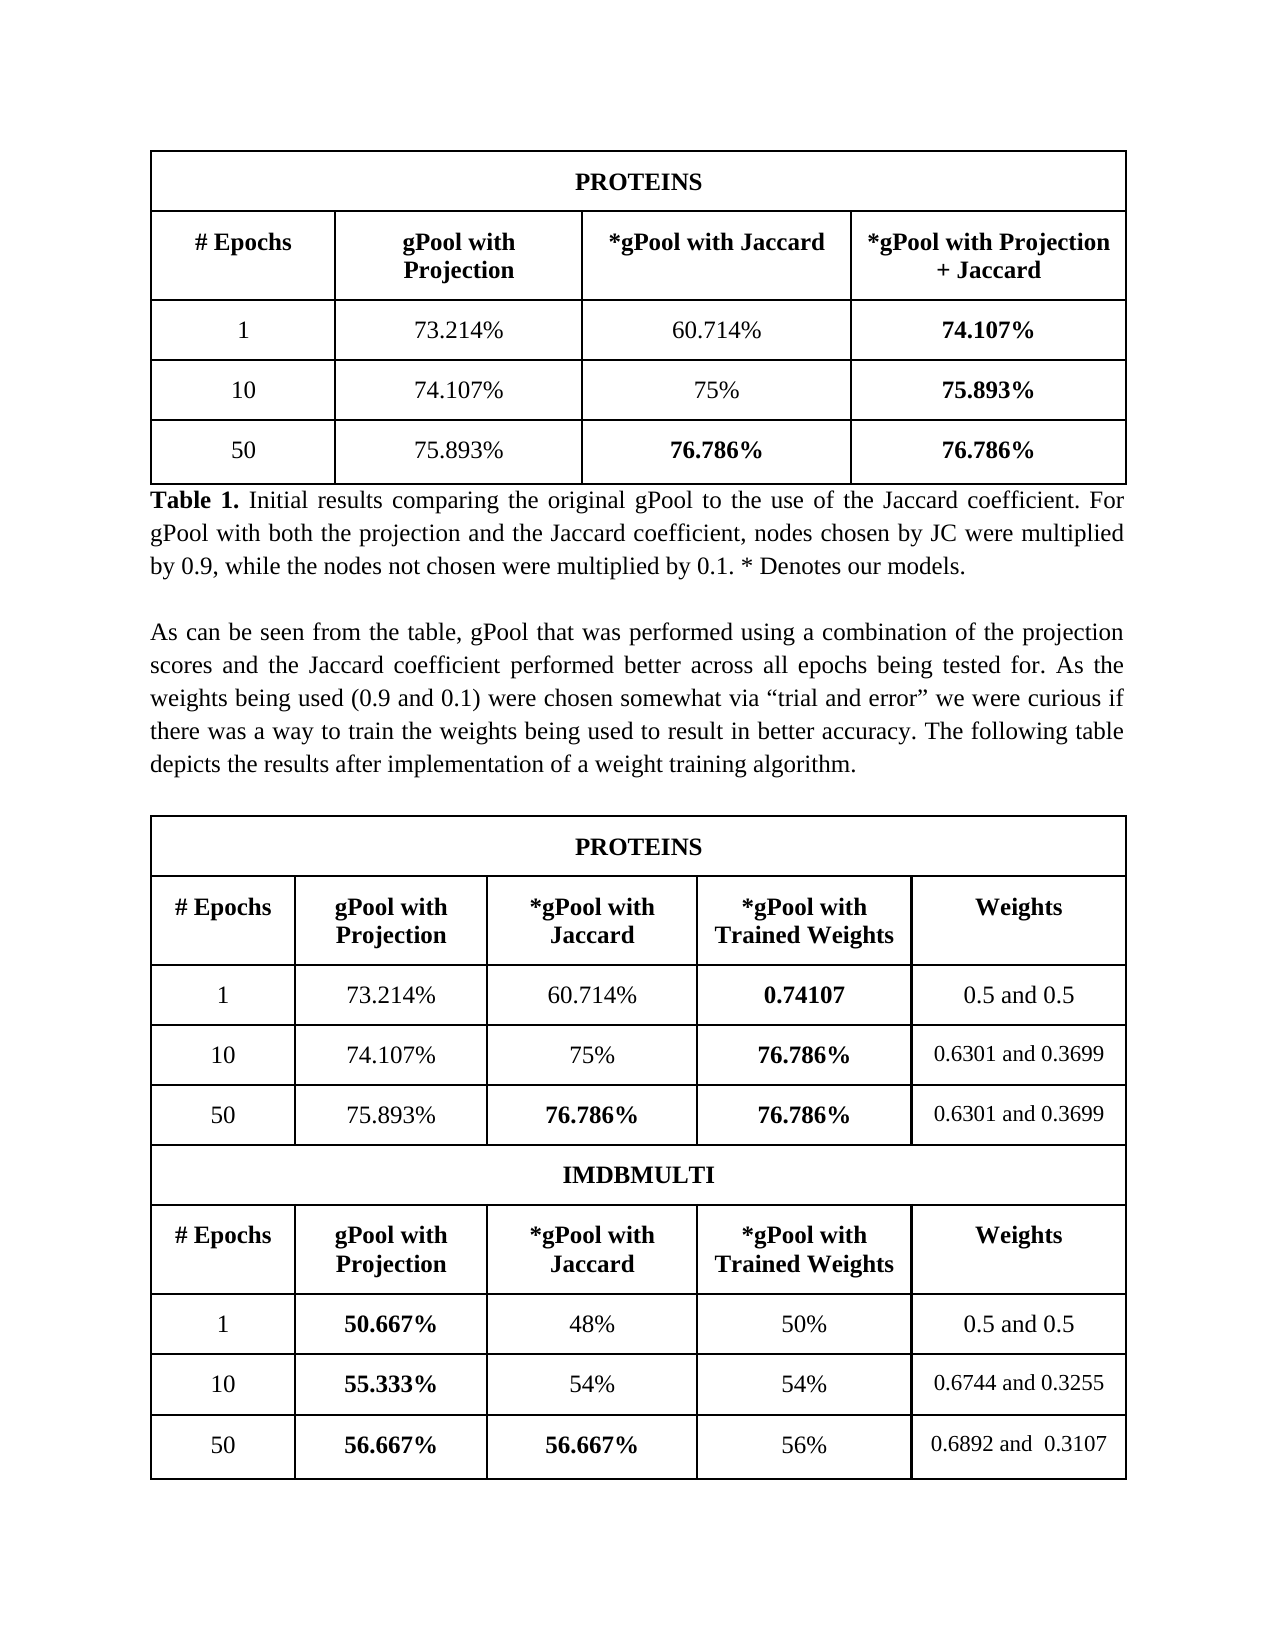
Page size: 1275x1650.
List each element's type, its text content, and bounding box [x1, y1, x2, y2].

table_cell *gPool with Jaccard [488, 1206, 696, 1292]
table_cell Weights [913, 877, 1125, 964]
table_cell 50 [152, 1086, 294, 1144]
table_cell 76.786% [698, 1086, 910, 1144]
table_cell 0.5 and 0.5 [913, 1295, 1125, 1352]
table_cell 50.667% [296, 1295, 486, 1352]
table_cell 76.786% [583, 421, 850, 483]
table_cell 10 [152, 1355, 294, 1414]
table_cell 56% [698, 1416, 910, 1478]
table_cell 56.667% [296, 1416, 486, 1478]
table_cell 75% [583, 361, 850, 419]
table_cell 73.214% [296, 966, 486, 1024]
table_cell 10 [152, 1026, 294, 1084]
text As can be seen from the table, gPool that was performed using a combination of the projection scores and the Jaccard coefficient performed better across all epochs being tested for. As the weights being used (0.9 and 0.1) were chosen somewhat via “trial and error” we were curious if there was a way to train the weights being used to result in better accuracy. The following table depicts the results after implementation of a weight training algorithm. [150, 617, 1125, 778]
table_cell 76.786% [488, 1086, 696, 1144]
table_cell 74.107% [852, 301, 1125, 359]
table_cell 1 [152, 1295, 294, 1352]
table_header PROTEINS [152, 817, 1125, 875]
table_cell 1 [152, 966, 294, 1024]
table_cell Weights [913, 1206, 1125, 1292]
table_cell 54% [698, 1355, 910, 1414]
table_cell *gPool with Trained Weights [698, 1206, 910, 1292]
table_cell 75.893% [336, 421, 581, 483]
table_cell 10 [152, 361, 334, 419]
table_cell # Epochs [152, 212, 334, 299]
text Table 1. Initial results comparing the original gPool to the use of the Jaccard coefficient. For gPool with both the projection and the Jaccard coefficient, nodes chosen by JC were multiplied by 0.9, while the nodes not chosen were multiplied by 0.1. * Denotes our models. [150, 485, 1125, 579]
table_cell 75.893% [852, 361, 1125, 419]
table_cell 0.6301 and 0.3699 [913, 1086, 1125, 1144]
table_cell 0.6744 and 0.3255 [913, 1355, 1125, 1414]
table_cell # Epochs [152, 1206, 294, 1292]
table_header PROTEINS [152, 152, 1125, 210]
table_cell 0.5 and 0.5 [913, 966, 1125, 1024]
table_cell 74.107% [296, 1026, 486, 1084]
table_cell 55.333% [296, 1355, 486, 1414]
table_cell 50% [698, 1295, 910, 1352]
table_cell *gPool with Jaccard [488, 877, 696, 964]
table_cell gPool with Projection [336, 212, 581, 299]
table_cell # Epochs [152, 877, 294, 964]
table_cell gPool with Projection [296, 877, 486, 964]
table_cell 54% [488, 1355, 696, 1414]
table_cell 50 [152, 421, 334, 483]
table_cell 75.893% [296, 1086, 486, 1144]
table_cell gPool with Projection [296, 1206, 486, 1292]
table_cell 60.714% [583, 301, 850, 359]
table_cell 0.6892 and 0.3107 [913, 1416, 1125, 1478]
table_cell 74.107% [336, 361, 581, 419]
table_cell *gPool with Trained Weights [698, 877, 910, 964]
table_cell 75% [488, 1026, 696, 1084]
table_cell 48% [488, 1295, 696, 1352]
table_cell *gPool with Jaccard [583, 212, 850, 299]
table_cell 50 [152, 1416, 294, 1478]
table_cell 56.667% [488, 1416, 696, 1478]
table_cell 0.6301 and 0.3699 [913, 1026, 1125, 1084]
table_cell 76.786% [698, 1026, 910, 1084]
table_cell IMDBMULTI [152, 1146, 1125, 1204]
table_cell 76.786% [852, 421, 1125, 483]
table_cell 1 [152, 301, 334, 359]
table_cell 60.714% [488, 966, 696, 1024]
table_cell *gPool with Projection + Jaccard [852, 212, 1125, 299]
table_cell 73.214% [336, 301, 581, 359]
table_cell 0.74107 [698, 966, 910, 1024]
